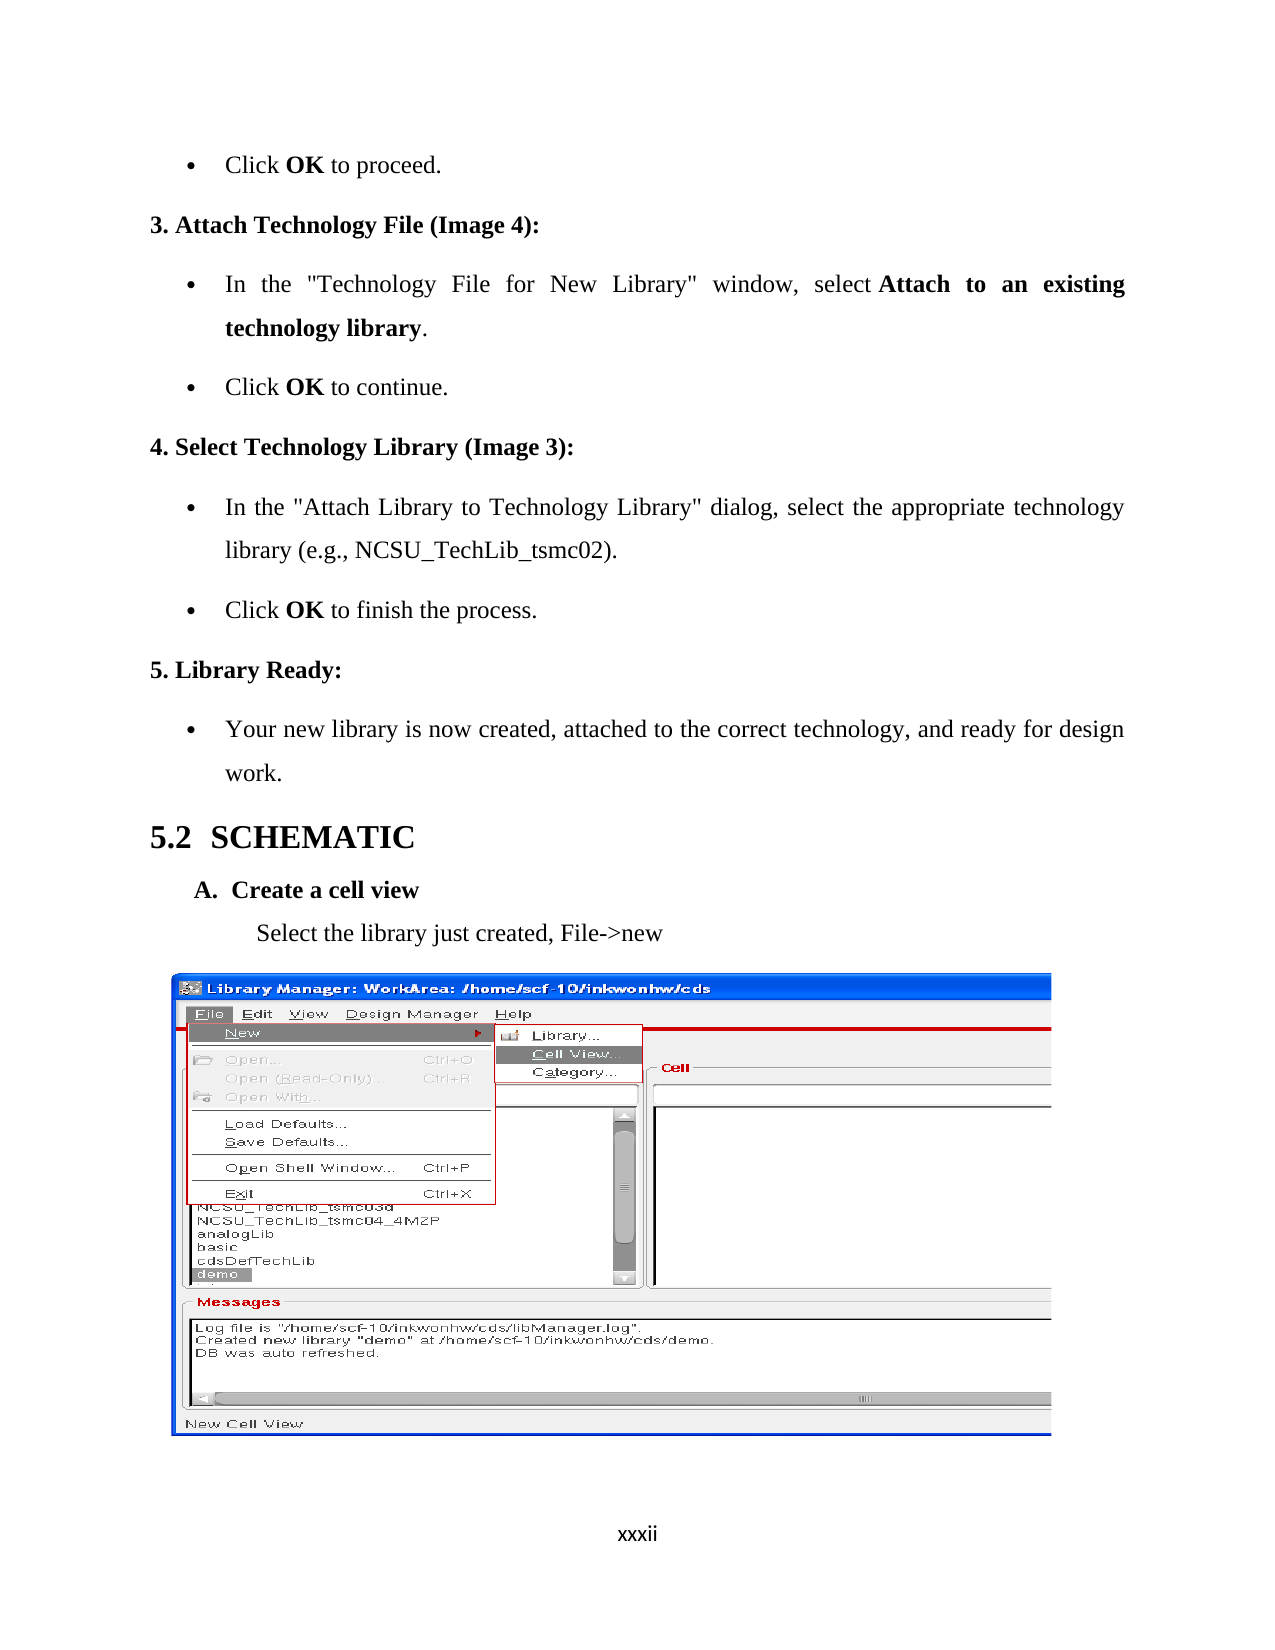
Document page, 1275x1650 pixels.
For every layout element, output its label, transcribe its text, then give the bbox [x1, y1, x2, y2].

list In the "Attach Library to Technology Library" dialog, select the appropriate technology library (e.g., NCSU_TechLib_tsmc02). [187, 492, 1125, 564]
list In the "Technology File for New Library" window, select Attach to an existing technology library. [187, 269, 1125, 341]
text 4. Select Technology Library (Image 3): [150, 432, 1125, 461]
list Click OK to finish the process. [187, 595, 1125, 624]
list Create a cell view [194, 875, 1125, 904]
list Your new library is now created, attached to the correct technology, and ready for design work. [187, 714, 1125, 786]
list Click OK to proceed. [187, 150, 1125, 179]
list Click OK to continue. [187, 372, 1125, 401]
text 5. Library Ready: [150, 655, 1125, 683]
list SCHEMATIC [150, 817, 1125, 856]
list Select the library just created, File->new [231, 918, 1125, 947]
picture [171, 973, 1052, 1436]
text 3. Attach Technology File (Image 4): [150, 210, 1125, 238]
